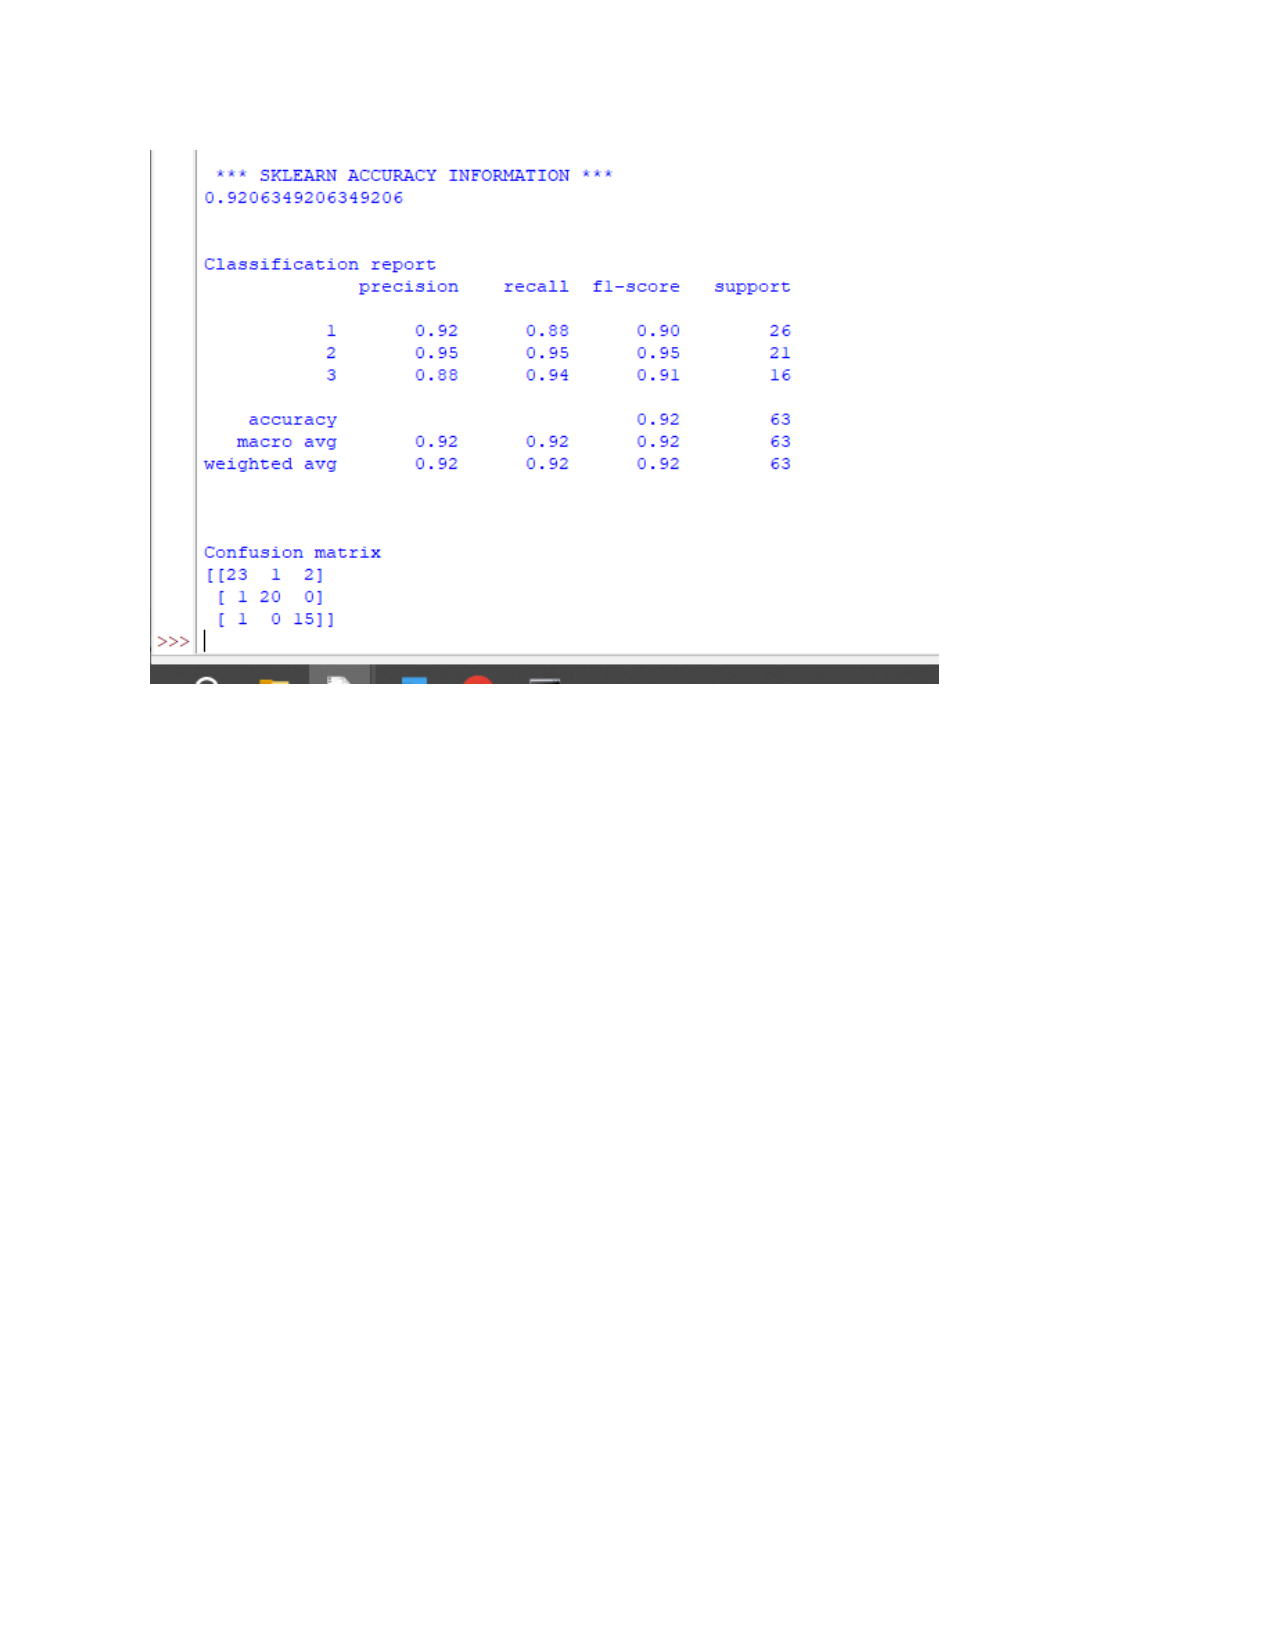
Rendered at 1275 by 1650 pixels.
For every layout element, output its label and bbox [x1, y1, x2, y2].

picture [150, 150, 939, 684]
